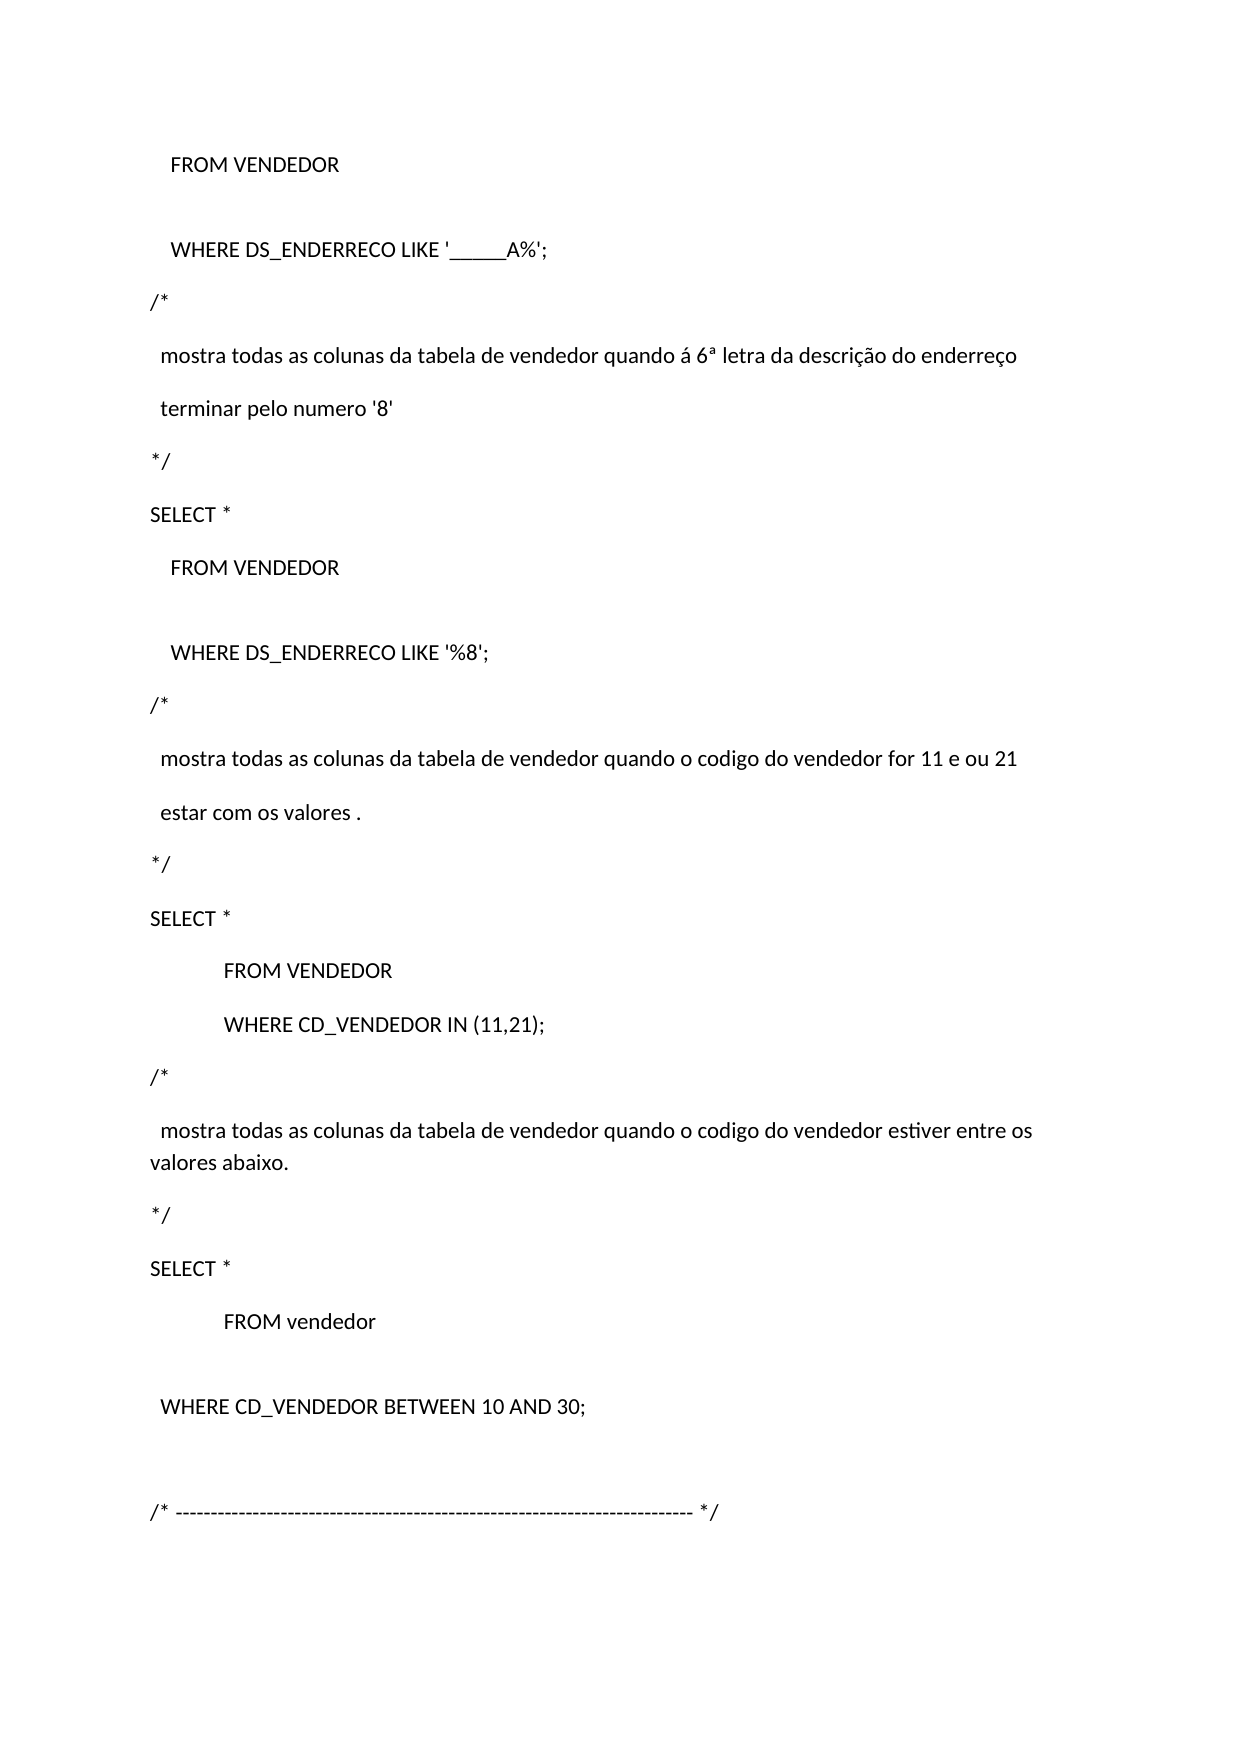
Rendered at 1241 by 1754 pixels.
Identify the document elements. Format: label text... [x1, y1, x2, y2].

text estar com os valores . [150, 798, 1090, 826]
text /* [150, 692, 1090, 719]
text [150, 341, 1090, 369]
text mostra todas as colunas da tabela de vendedor quando o codigo do vendedor for 11 e ou 21 [150, 744, 1090, 773]
text terminar pelo numero '8' [150, 394, 1090, 422]
text mostra todas as colunas da tabela de vendedor quando o codigo do vendedor estiver entre os valores abaixo. [150, 1116, 1090, 1176]
text WHERE DS_ENDERRECO LIKE '%8'; [150, 638, 1090, 667]
text SELECT * [150, 500, 1090, 528]
text WHERE CD_VENDEDOR IN (11,21); [150, 1010, 1090, 1038]
text FROM VENDEDOR [150, 553, 1090, 613]
text FROM VENDEDOR [150, 150, 1090, 210]
text FROM VENDEDOR [150, 957, 1090, 985]
text */ [150, 447, 1090, 475]
text /* [150, 1063, 1090, 1091]
text WHERE CD_VENDEDOR BETWEEN 10 AND 30; [150, 1392, 1090, 1420]
text /* -------------------------------------------------------------------------- */ [150, 1498, 1090, 1526]
text SELECT * [150, 904, 1090, 932]
text SELECT * [150, 1254, 1090, 1282]
text */ [150, 851, 1090, 879]
text WHERE DS_ENDERRECO LIKE '_____A%'; [150, 235, 1090, 263]
text */ [150, 1201, 1090, 1229]
text FROM vendedor [150, 1307, 1090, 1367]
text /* [150, 288, 1090, 316]
